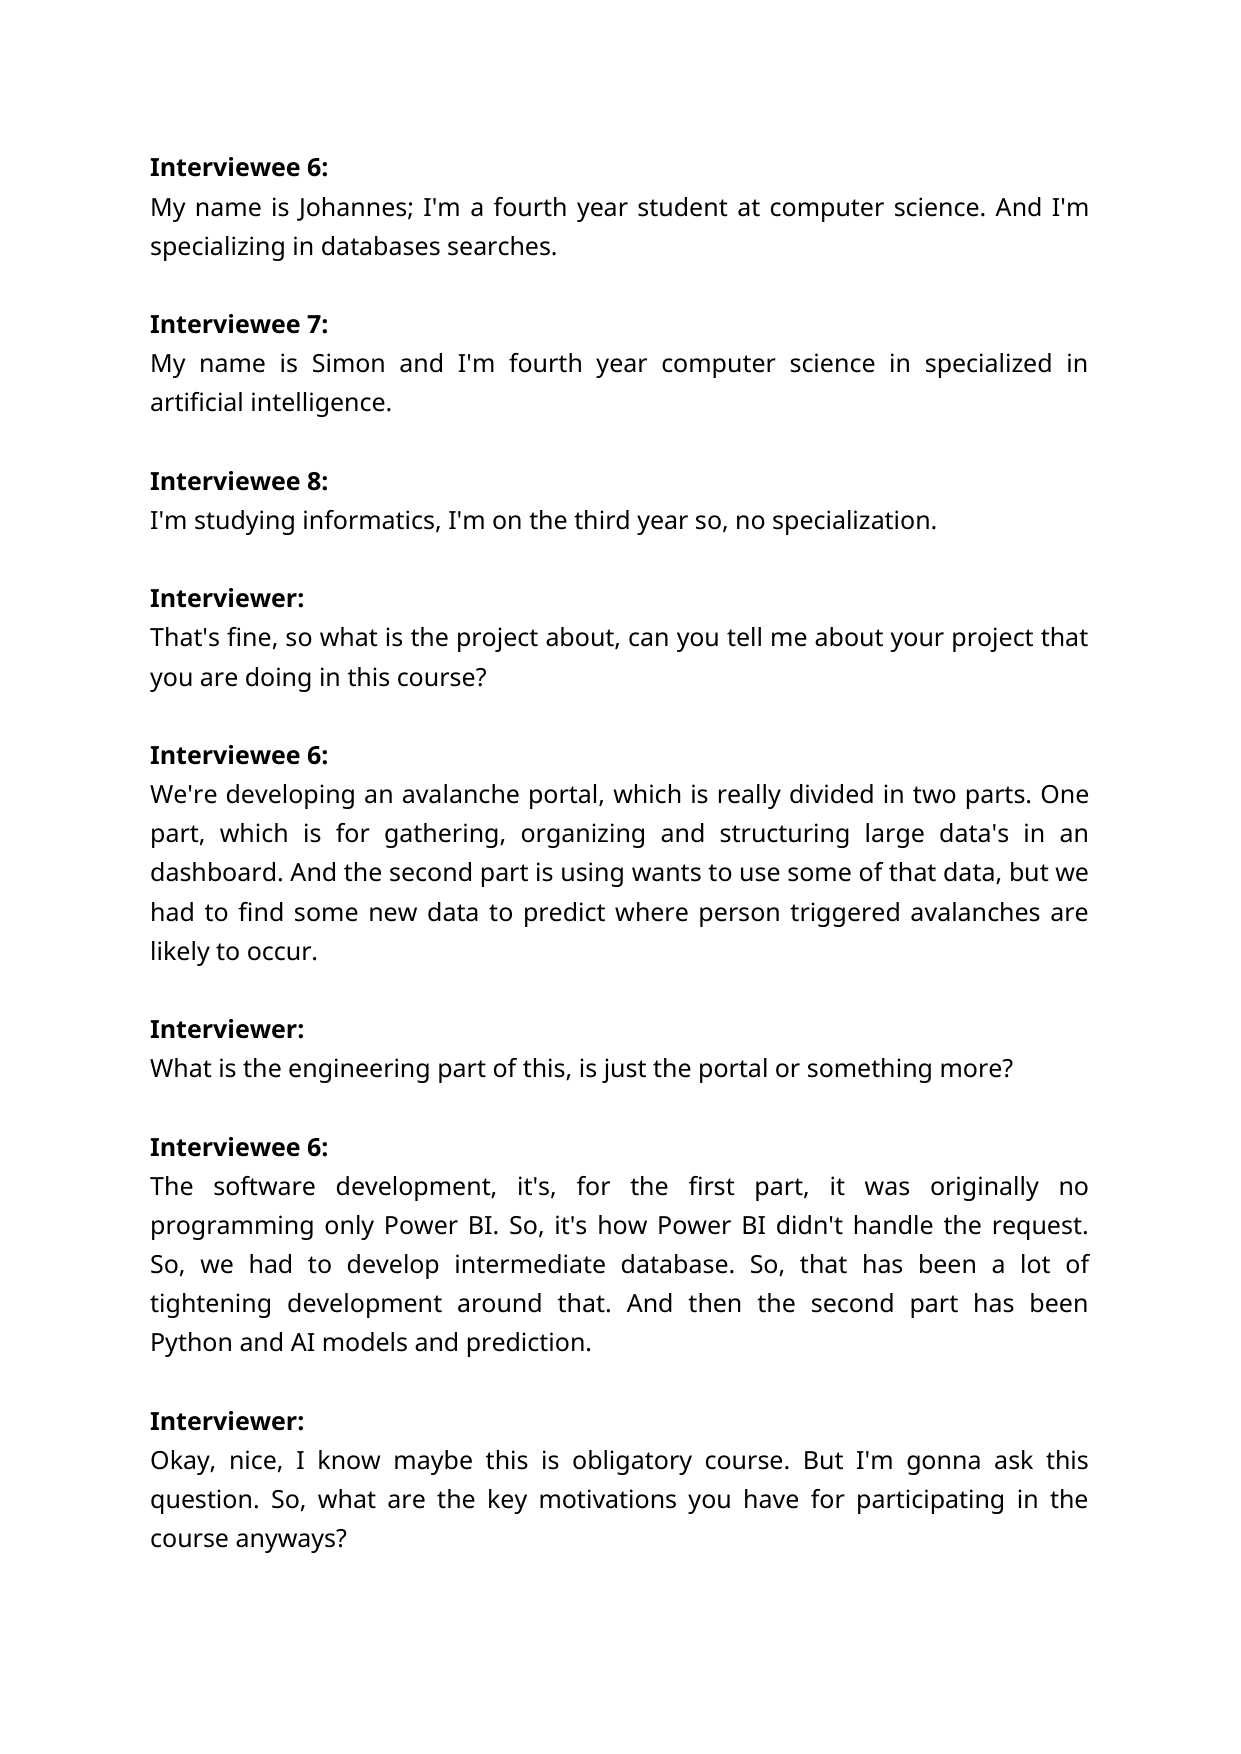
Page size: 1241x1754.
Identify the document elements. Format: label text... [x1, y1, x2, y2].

text Okay, nice, I know maybe this is obligatory course. But I'm gonna ask this question. So, what are the key motivations you have for participating in the course anyways? [150, 1442, 1090, 1555]
text The software development, it's, for the first part, it was originally no programming only Power BI. So, it's how Power BI didn't handle the request. So, we had to develop intermediate database. So, that has been a lot of tightening development around that. And then the second part has been Python and AI models and prediction. [150, 1168, 1090, 1359]
text We're developing an avalanche portal, which is really divided in two parts. One part, which is for gathering, organizing and structuring large data's in an dashboard. And the second part is using wants to use some of that data, but we had to find some new data to predict where person triggered avalanches are likely to occur. [150, 777, 1090, 967]
text What is the engineering part of this, is just the portal or something more? [150, 1051, 1090, 1085]
text Interviewee 6: [150, 150, 1090, 184]
text Interviewee 7: [150, 307, 1090, 341]
text Interviewee 8: [150, 463, 1090, 497]
text My name is Johannes; I'm a fourth year student at computer science. And I'm specializing in databases searches. [150, 189, 1090, 262]
text Interviewer: [150, 1403, 1090, 1437]
text Interviewee 6: [150, 737, 1090, 772]
text Interviewer: [150, 1012, 1090, 1046]
text My name is Simon and I'm fourth year computer science in specialized in artificial intelligence. [150, 346, 1090, 419]
text That's fine, so what is the project about, can you tell me about your project that you are doing in this course? [150, 620, 1090, 693]
text I'm studying informatics, I'm on the third year so, no specialization. [150, 502, 1090, 537]
text Interviewee 6: [150, 1129, 1090, 1163]
text Interviewer: [150, 581, 1090, 615]
